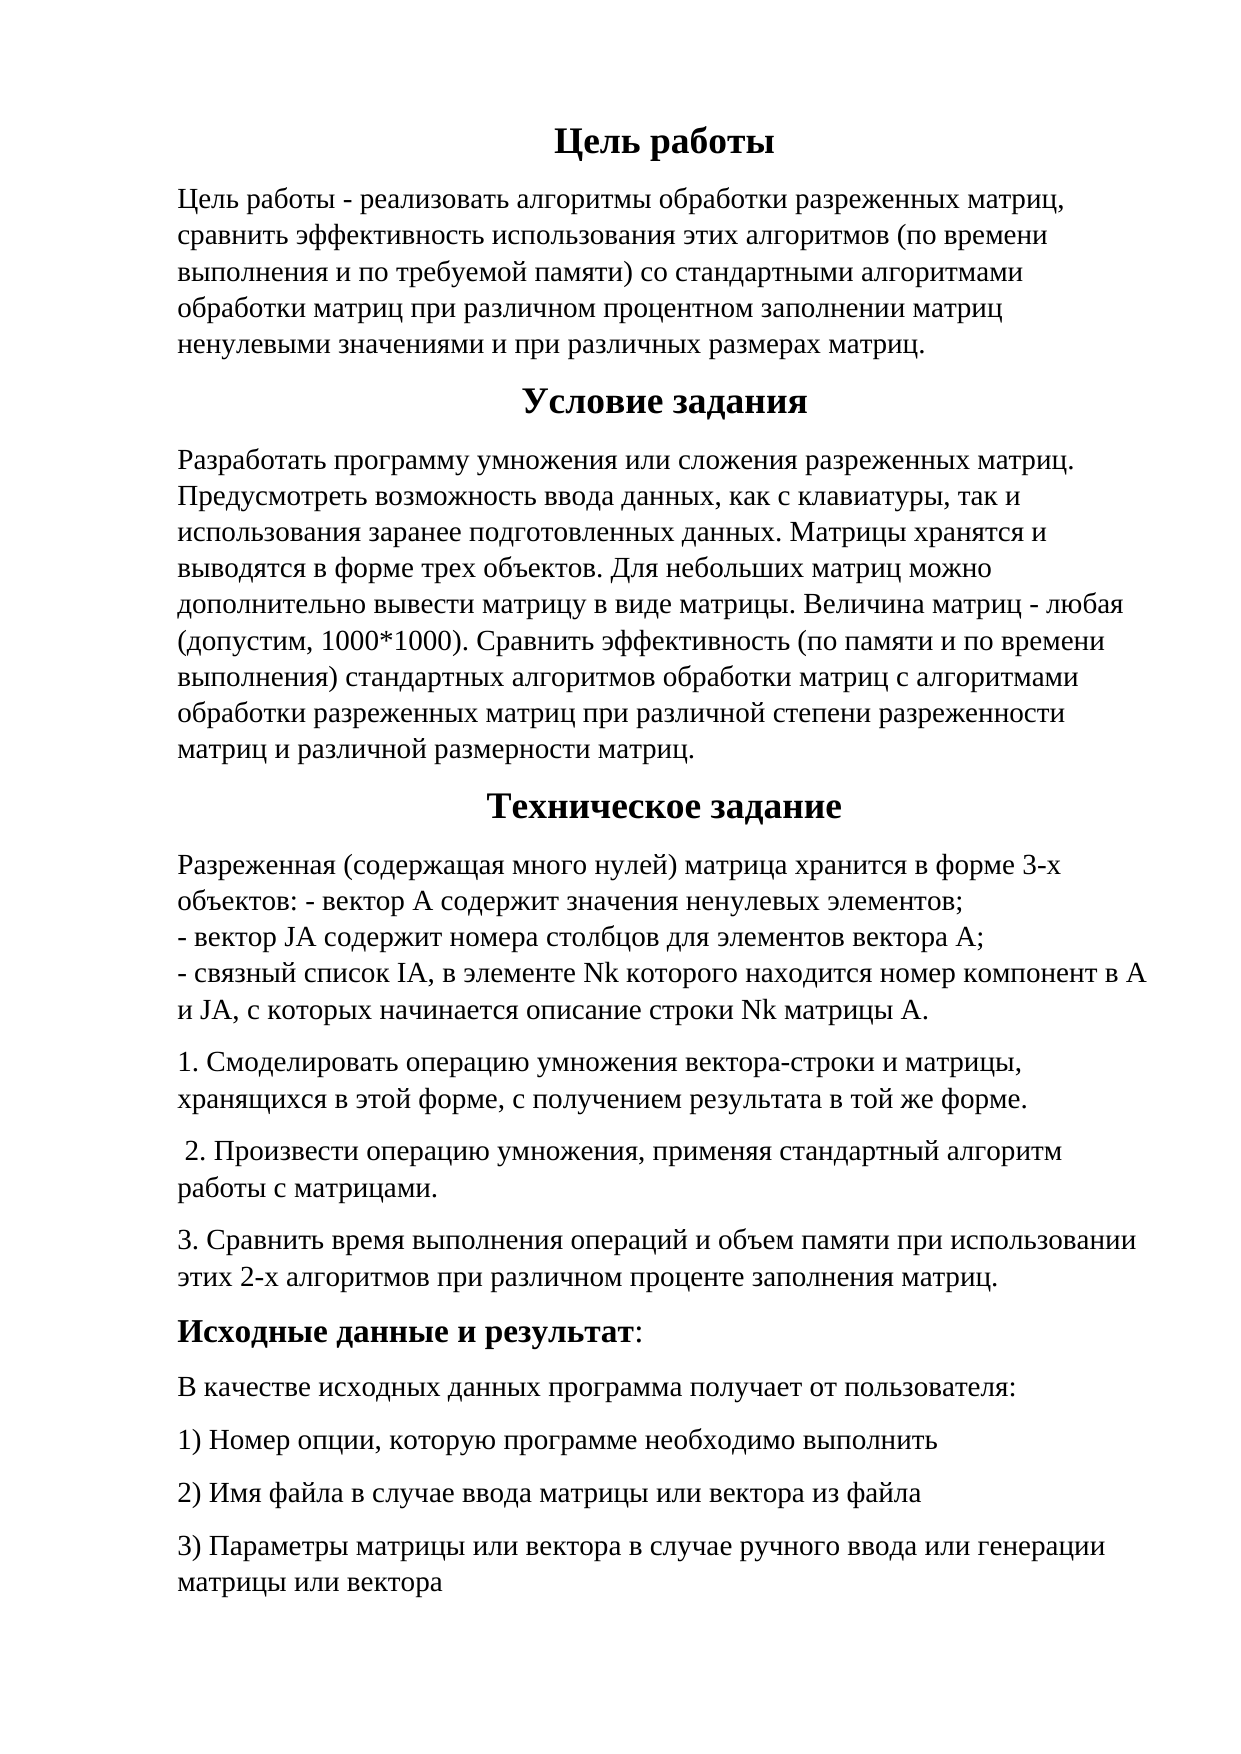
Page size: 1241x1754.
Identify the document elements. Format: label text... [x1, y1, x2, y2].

text Цель работы [177, 118, 1152, 161]
text Техническое задание [177, 784, 1152, 827]
text Разреженная (содержащая много нулей) матрица хранится в форме 3-х объектов: - вектор A содержит значения ненулевых элементов; - вектор JA содержит номера столбцов для элементов вектора A; - связный список IA, в элементе Nk которого находится номер компонент в A и JA, с которых начинается описание строки Nk матрицы A. [177, 847, 1152, 1025]
text 1) Номер опции, которую программе необходимо выполнить [177, 1422, 1152, 1456]
text Исходные данные и результат: [177, 1311, 1152, 1350]
text 2) Имя файла в случае ввода матрицы или вектора из файла [177, 1475, 1152, 1509]
text Разработать программу умножения или сложения разреженных матриц. Предусмотреть возможность ввода данных, как с клавиатуры, так и использования заранее подготовленных данных. Матрицы хранятся и выводятся в форме трех объектов. Для небольших матриц можно дополнительно вывести матрицу в виде матрицы. Величина матриц - любая (допустим, 1000*1000). Сравнить эффективность (по памяти и по времени выполнения) стандартных алгоритмов обработки матриц с алгоритмами обработки разреженных матриц при различной степени разреженности матриц и различной размерности матриц. [177, 442, 1152, 765]
text Условие задания [177, 379, 1152, 422]
text 3) Параметры матрицы или вектора в случае ручного ввода или генерации матрицы или вектора [177, 1528, 1152, 1598]
text Цель работы - реализовать алгоритмы обработки разреженных матриц, сравнить эффективность использования этих алгоритмов (по времени выполнения и по требуемой памяти) со стандартными алгоритмами обработки матриц при различном процентном заполнении матриц ненулевыми значениями и при различных размерах матриц. [177, 181, 1152, 359]
text В качестве исходных данных программа получает от пользователя: [177, 1369, 1152, 1403]
text 1. Смоделировать операцию умножения вектора-строки и матрицы, хранящихся в этой форме, с получением результата в той же форме. [177, 1044, 1152, 1114]
text 3. Сравнить время выполнения операций и объем памяти при использовании этих 2-х алгоритмов при различном проценте заполнения матриц. [177, 1222, 1152, 1292]
text 2. Произвести операцию умножения, применяя стандартный алгоритм работы с матрицами. [177, 1133, 1152, 1203]
